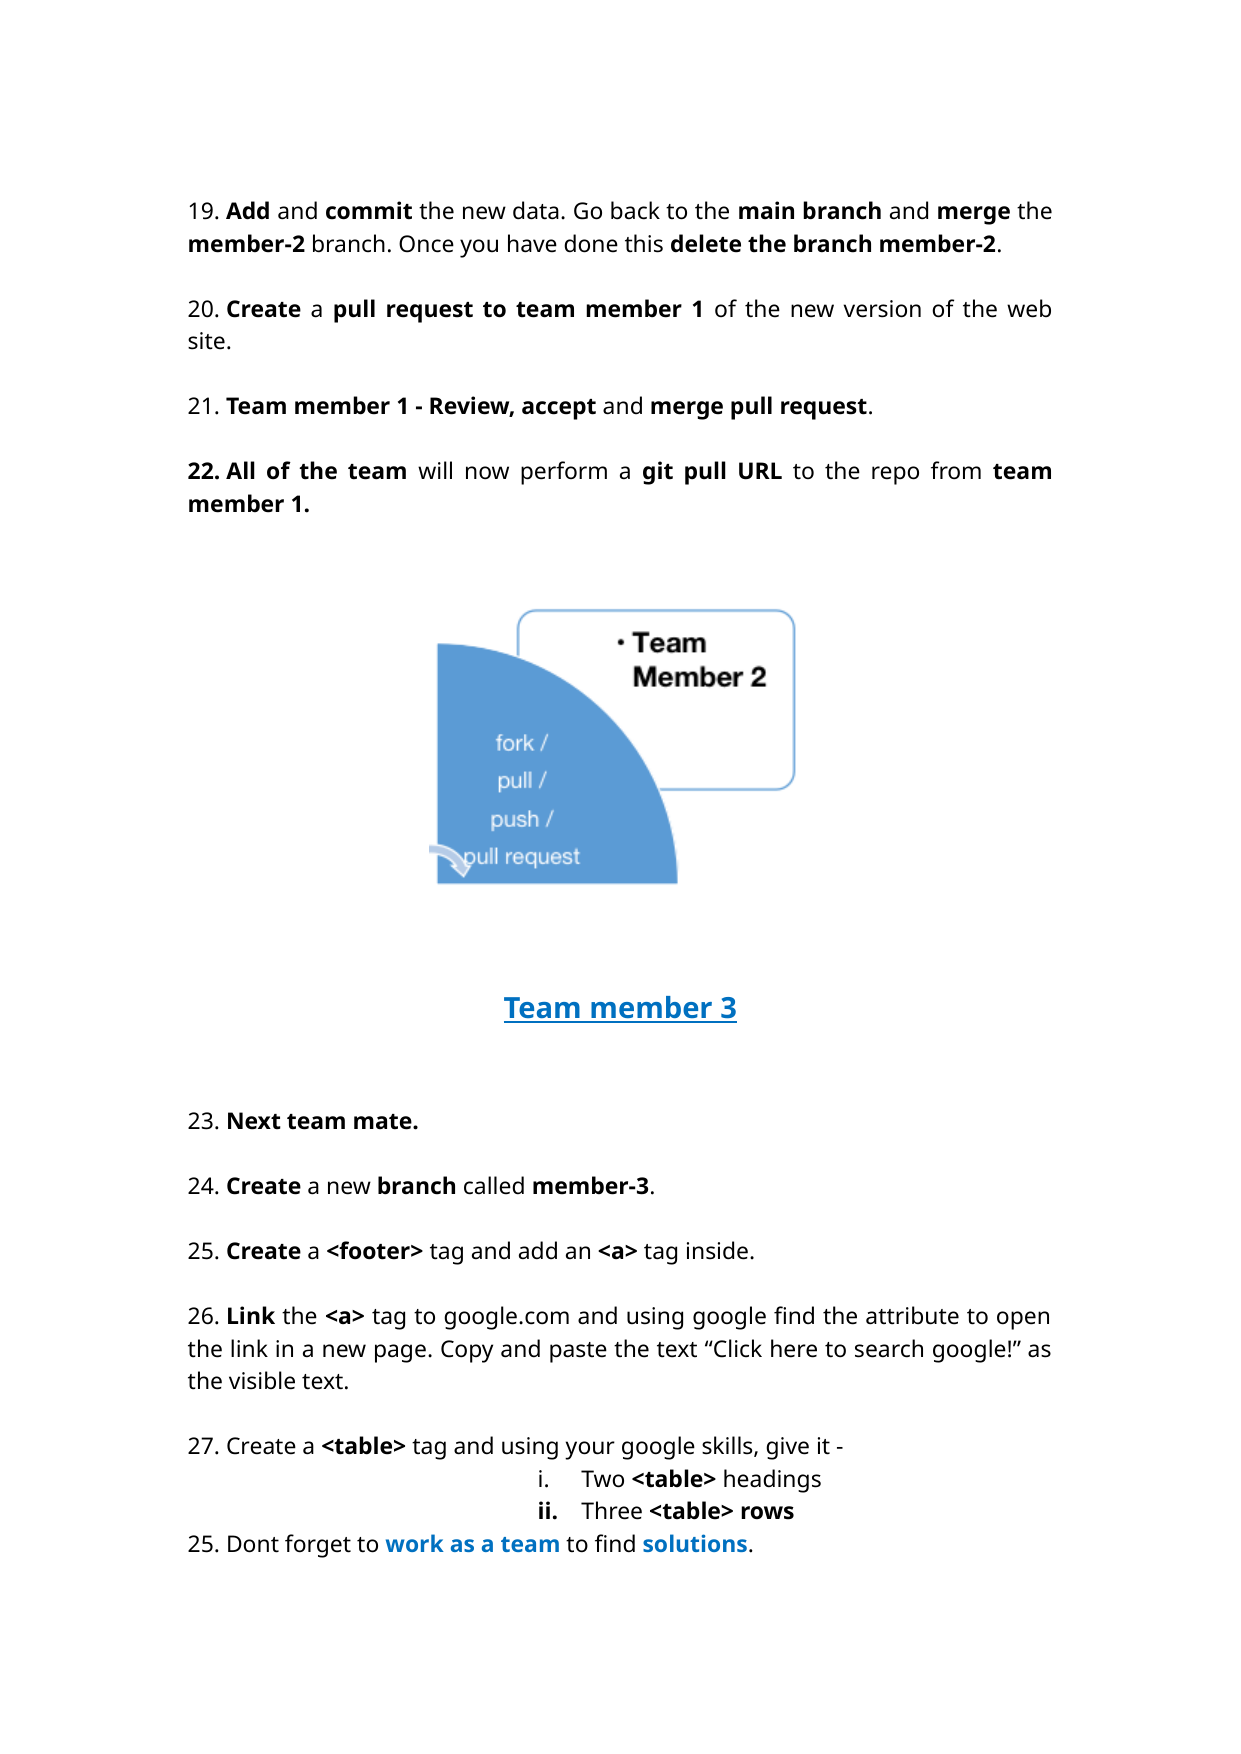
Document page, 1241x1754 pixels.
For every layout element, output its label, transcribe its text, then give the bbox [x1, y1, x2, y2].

list Create a <table> tag and using your google skills, give it - [187, 1429, 1053, 1462]
list Two <table> headings [537, 1462, 1053, 1494]
list Add and commit the new data. Go back to the main branch and merge the member-2 branch. Once you have done this delete the branch member-2. [187, 194, 1053, 259]
list Create a <footer> tag and add an <a> tag inside. [187, 1234, 1053, 1267]
picture [429, 584, 812, 894]
list Three <table> rows [537, 1494, 1053, 1527]
list Dont forget to work as a team to find solutions. [187, 1527, 1053, 1559]
list Team member 1 - Review, accept and merge pull request. [187, 389, 1053, 422]
list Next team mate. [187, 1104, 1053, 1137]
list All of the team will now perform a git pull URL to the repo from team member 1. [187, 454, 1053, 519]
list Link the <a> tag to google.com and using google find the attribute to open the link in a new page. Copy and paste the text “Click here to search google!” as the visible text. [187, 1299, 1053, 1397]
list Create a pull request to team member 1 of the new version of the web site. [187, 292, 1053, 357]
text Team member 3 [187, 974, 1053, 1039]
list Create a new branch called member-3. [187, 1169, 1053, 1202]
